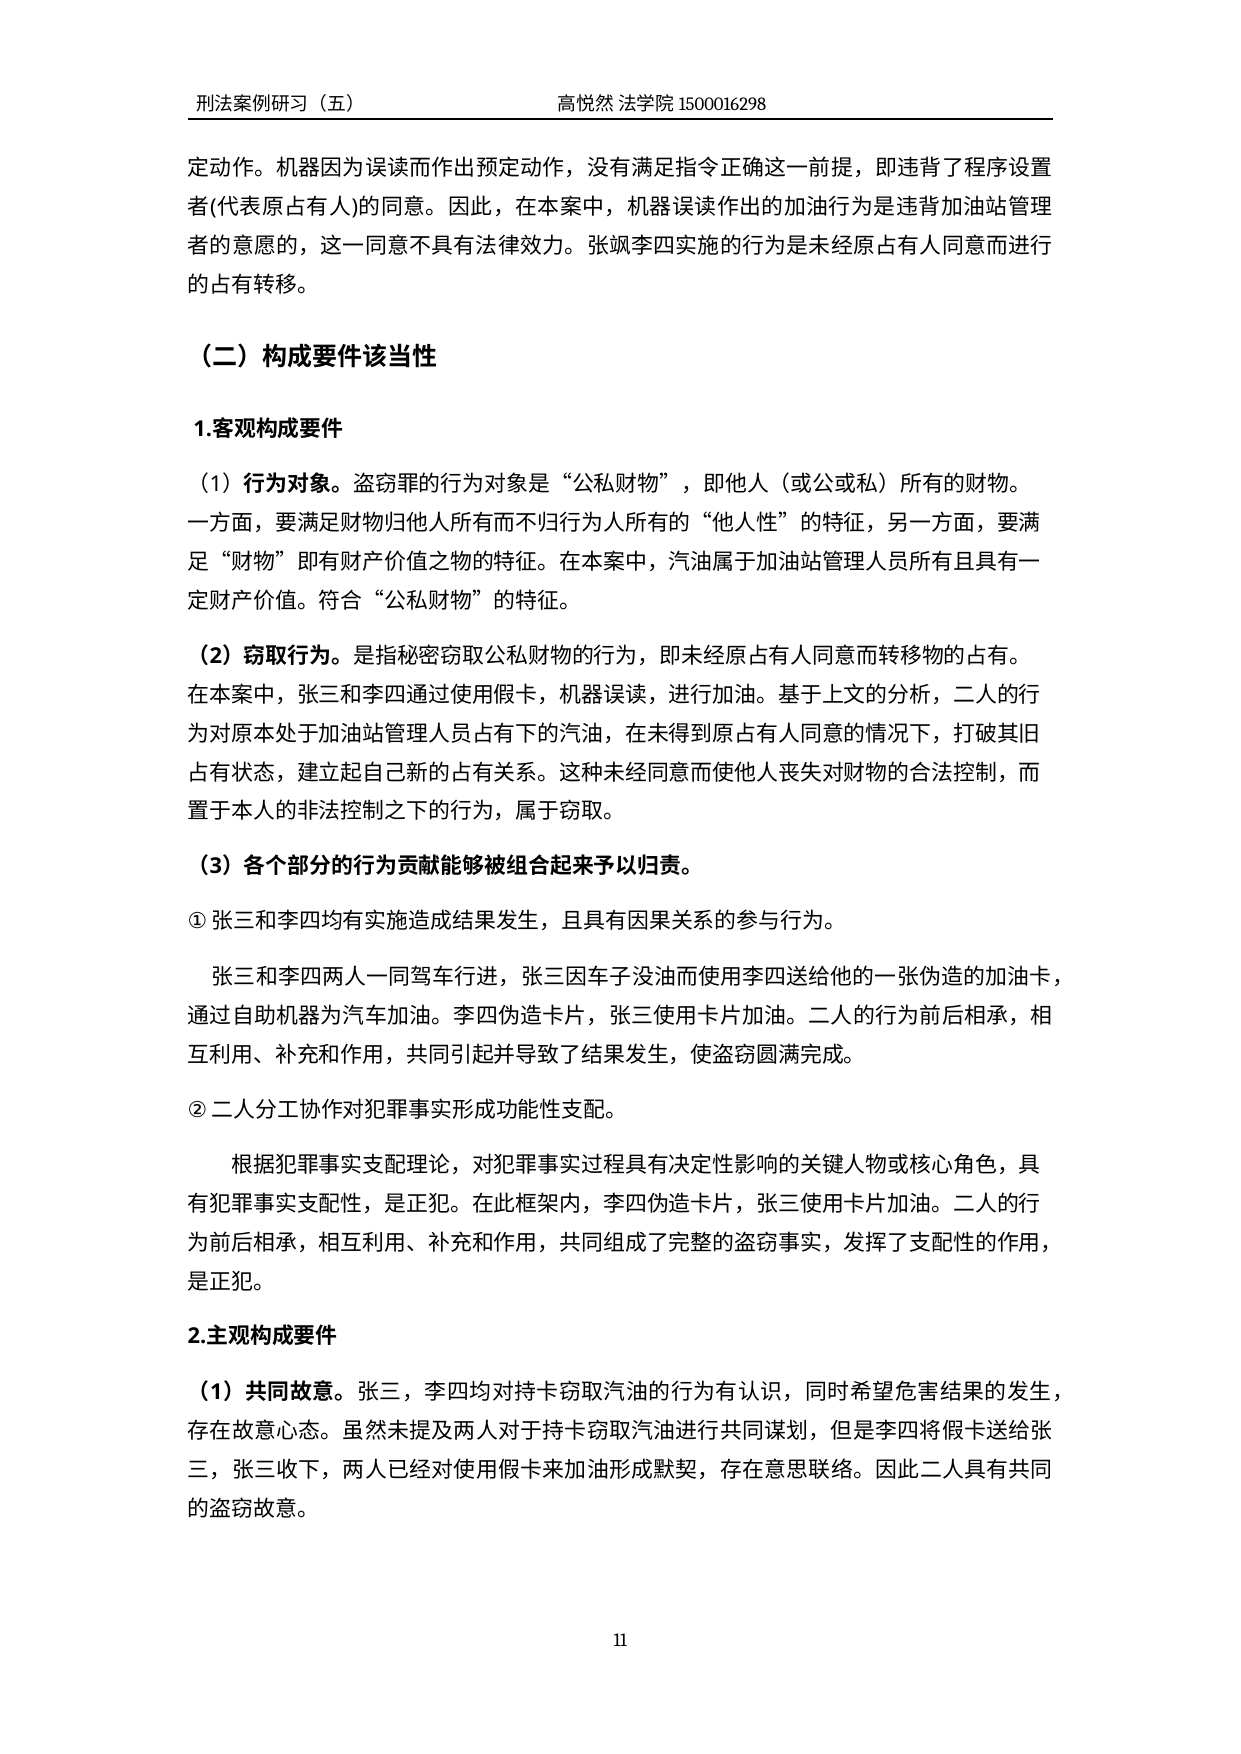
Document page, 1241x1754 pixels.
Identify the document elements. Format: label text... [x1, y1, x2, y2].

text （1）行为对象。盗窃罪的行为对象是“公私财物”，即他人（或公或私）所有的财物。一方面，要满足财物归他人所有而不归行为人所有的“他人性”的特征，另一方面，要满足“财物”即有财产价值之物的特征。在本案中，汽油属于加油站管理人员所有且具有一定财产价值。符合“公私财物”的特征。 [187, 465, 1053, 615]
text ①张三和李四均有实施造成结果发生，且具有因果关系的参与行为。 [187, 903, 1053, 936]
text 2.主观构成要件 [187, 1318, 1053, 1351]
text （1）共同故意。张三，李四均对持卡窃取汽油的行为有认识，同时希望危害结果的发生，存在故意心态。虽然未提及两人对于持卡窃取汽油进行共同谋划，但是李四将假卡送给张三，张三收下，两人已经对使用假卡来加油形成默契，存在意思联络。因此二人具有共同的盗窃故意。 [187, 1373, 1053, 1523]
text （3）各个部分的行为贡献能够被组合起来予以归责。 [187, 848, 1053, 881]
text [187, 150, 1053, 299]
text （二）构成要件该当性 [187, 322, 1053, 387]
text 张三和李四两人一同驾车行进，张三因车子没油而使用李四送给他的一张伪造的加油卡，通过自助机器为汽车加油。李四伪造卡片，张三使用卡片加油。二人的行为前后相承，相互利用、补充和作用，共同引起并导致了结果发生，使盗窃圆满完成。 [187, 958, 1053, 1069]
text （2）窃取行为。是指秘密窃取公私财物的行为，即未经原占有人同意而转移物的占有。在本案中，张三和李四通过使用假卡，机器误读，进行加油。基于上文的分析，二人的行为对原本处于加油站管理人员占有下的汽油，在未得到原占有人同意的情况下，打破其旧占有状态，建立起自己新的占有关系。这种未经同意而使他人丧失对财物的合法控制，而置于本人的非法控制之下的行为，属于窃取。 [187, 637, 1053, 826]
text ②二人分工协作对犯罪事实形成功能性支配。 [187, 1091, 1053, 1124]
text 1.客观构成要件 [187, 410, 1053, 443]
text 根据犯罪事实支配理论，对犯罪事实过程具有决定性影响的关键人物或核心角色，具有犯罪事实支配性，是正犯。在此框架内，李四伪造卡片，张三使用卡片加油。二人的行为前后相承，相互利用、补充和作用，共同组成了完整的盗窃事实，发挥了支配性的作用，是正犯。 [187, 1146, 1053, 1296]
